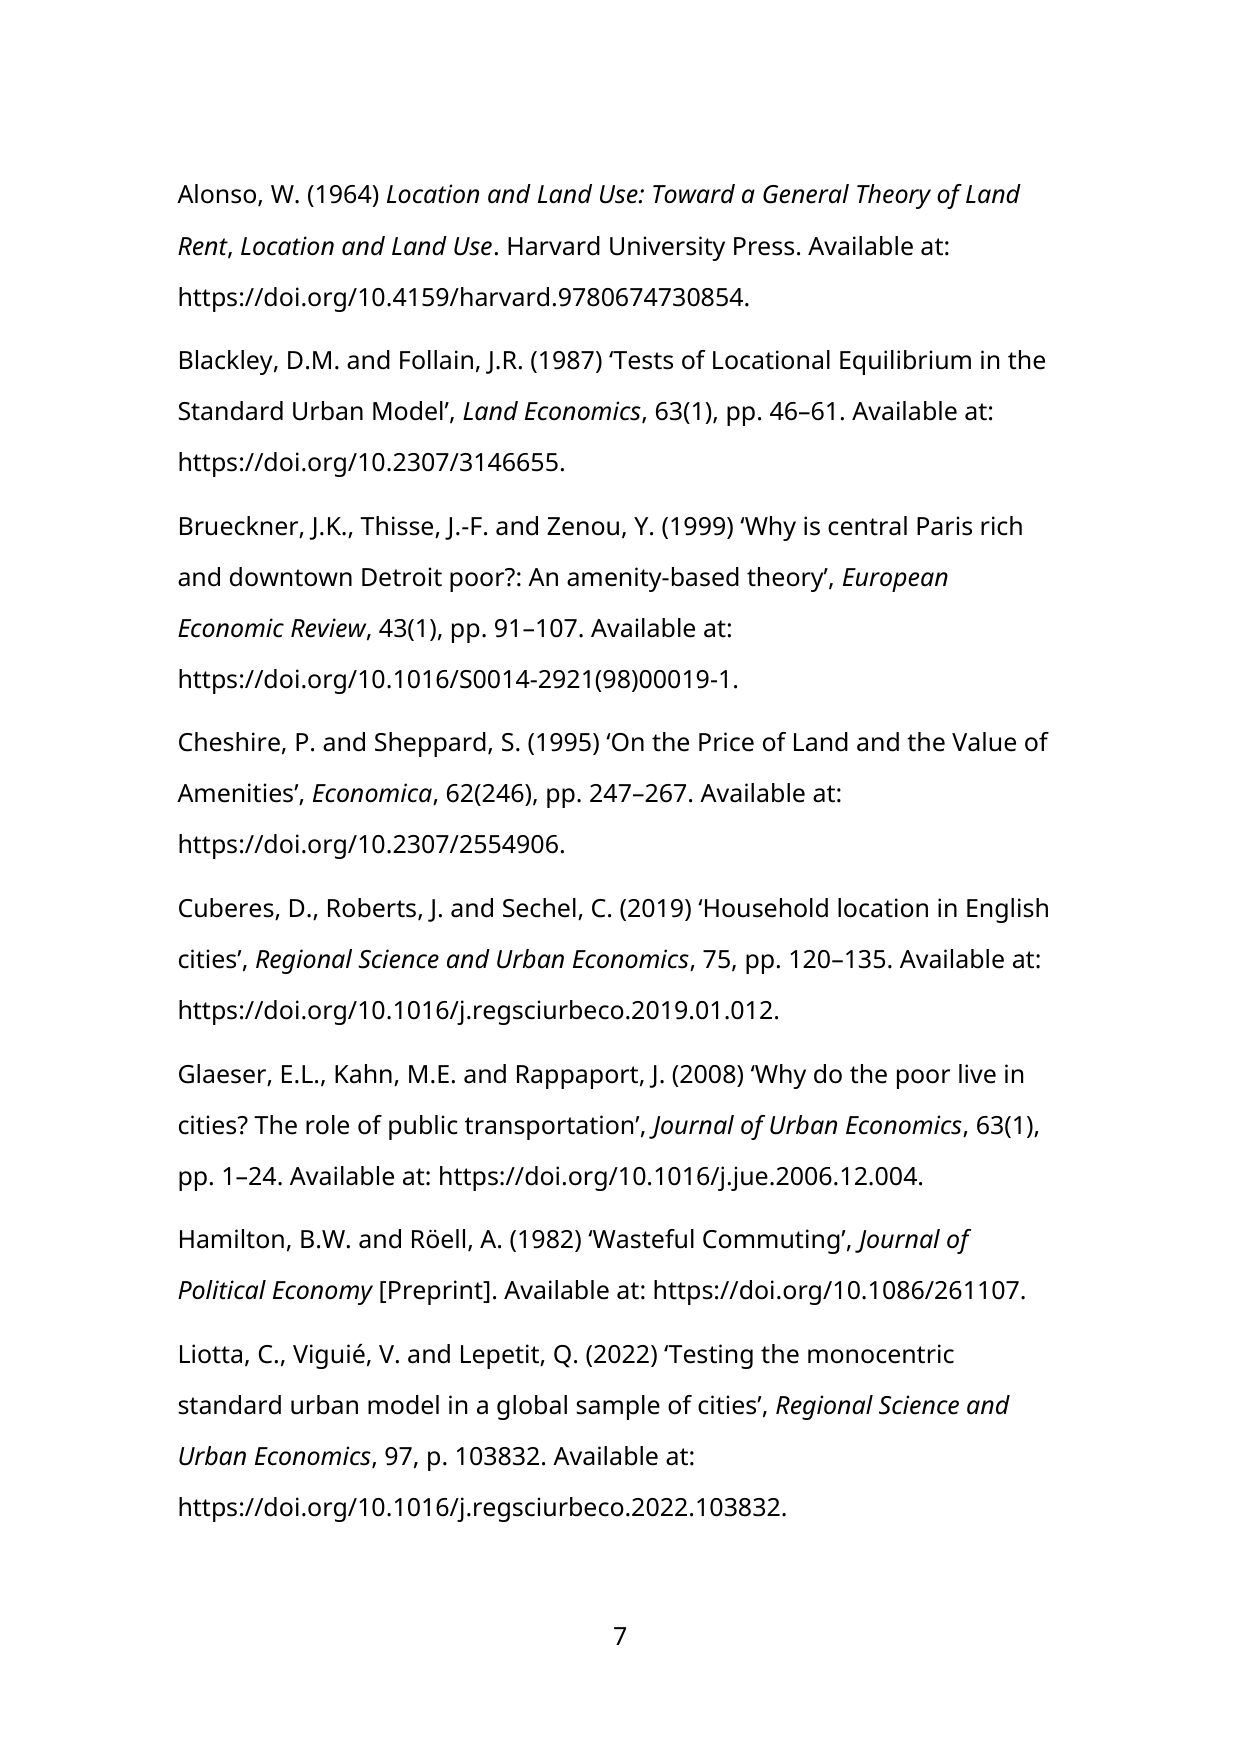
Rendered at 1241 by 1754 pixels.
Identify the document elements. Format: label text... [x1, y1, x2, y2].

text Liotta, C., Viguié, V. and Lepetit, Q. (2022) ‘Testing the monocentric standard urban model in a global sample of cities’, Regional Science and Urban Economics, 97, p. 103832. Available at: https://doi.org/10.1016/j.regsciurbeco.2022.103832. [177, 1337, 1063, 1524]
text Cheshire, P. and Sheppard, S. (1995) ‘On the Price of Land and the Value of Amenities’, Economica, 62(246), pp. 247–267. Available at: https://doi.org/10.2307/2554906. [177, 725, 1063, 861]
text Alonso, W. (1964) Location and Land Use: Toward a General Theory of Land Rent, Location and Land Use. Harvard University Press. Available at: https://doi.org/10.4159/harvard.9780674730854. [177, 177, 1063, 313]
text Glaeser, E.L., Kahn, M.E. and Rappaport, J. (2008) ‘Why do the poor live in cities? The role of public transportation’, Journal of Urban Economics, 63(1), pp. 1–24. Available at: https://doi.org/10.1016/j.jue.2006.12.004. [177, 1056, 1063, 1192]
text Brueckner, J.K., Thisse, J.-F. and Zenou, Y. (1999) ‘Why is central Paris rich and downtown Detroit poor?: An amenity-based theory’, European Economic Review, 43(1), pp. 91–107. Available at: https://doi.org/10.1016/S0014-2921(98)00019-1. [177, 508, 1063, 696]
text Cuberes, D., Roberts, J. and Sechel, C. (2019) ‘Household location in English cities’, Regional Science and Urban Economics, 75, pp. 120–135. Available at: https://doi.org/10.1016/j.regsciurbeco.2019.01.012. [177, 891, 1063, 1027]
text Hamilton, B.W. and Röell, A. (1982) ‘Wasteful Commuting’, Journal of Political Economy [Preprint]. Available at: https://doi.org/10.1086/261107. [177, 1222, 1063, 1307]
text Blackley, D.M. and Follain, J.R. (1987) ‘Tests of Locational Equilibrium in the Standard Urban Model’, Land Economics, 63(1), pp. 46–61. Available at: https://doi.org/10.2307/3146655. [177, 343, 1063, 479]
